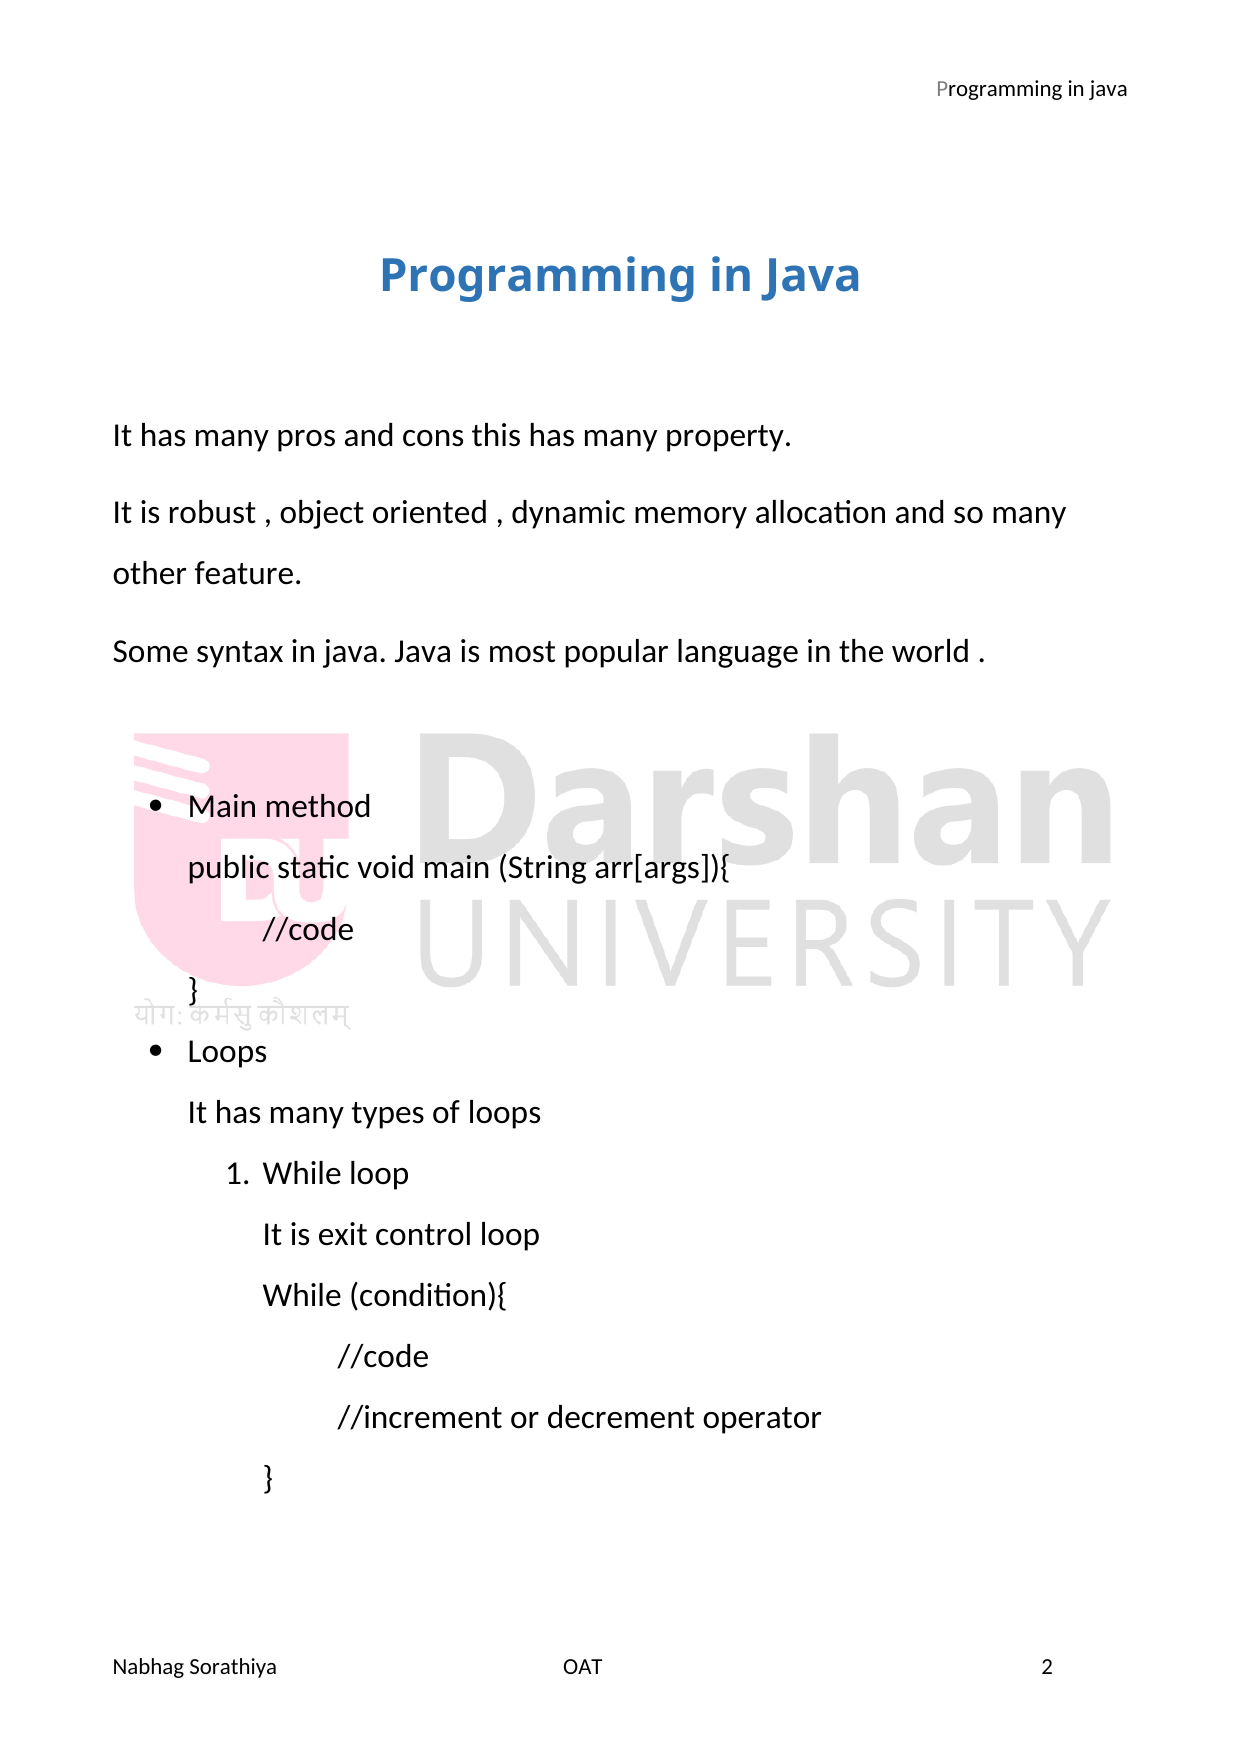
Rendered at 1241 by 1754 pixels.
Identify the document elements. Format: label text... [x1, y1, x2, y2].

list //code [187, 907, 1128, 948]
list While (condition){ [262, 1274, 1128, 1314]
list //increment or decrement operator [262, 1396, 1128, 1437]
subtitle Programming in Java [112, 242, 1128, 305]
list Main method [150, 785, 1128, 826]
list } [187, 968, 1128, 1009]
text It has many pros and cons this has many property. [112, 413, 1128, 454]
list It has many types of loops [187, 1091, 1128, 1131]
list public static void main (String arr[args]){ [187, 846, 1128, 887]
text Some syntax in java. Java is most popular language in the world . [112, 630, 1128, 671]
list While loop [225, 1152, 1128, 1192]
list Loops [150, 1029, 1128, 1070]
list } [262, 1457, 1128, 1498]
text It is robust , object oriented , dynamic memory allocation and so many other feature. [112, 491, 1128, 593]
list //code [262, 1335, 1128, 1376]
list It is exit control loop [262, 1213, 1128, 1253]
